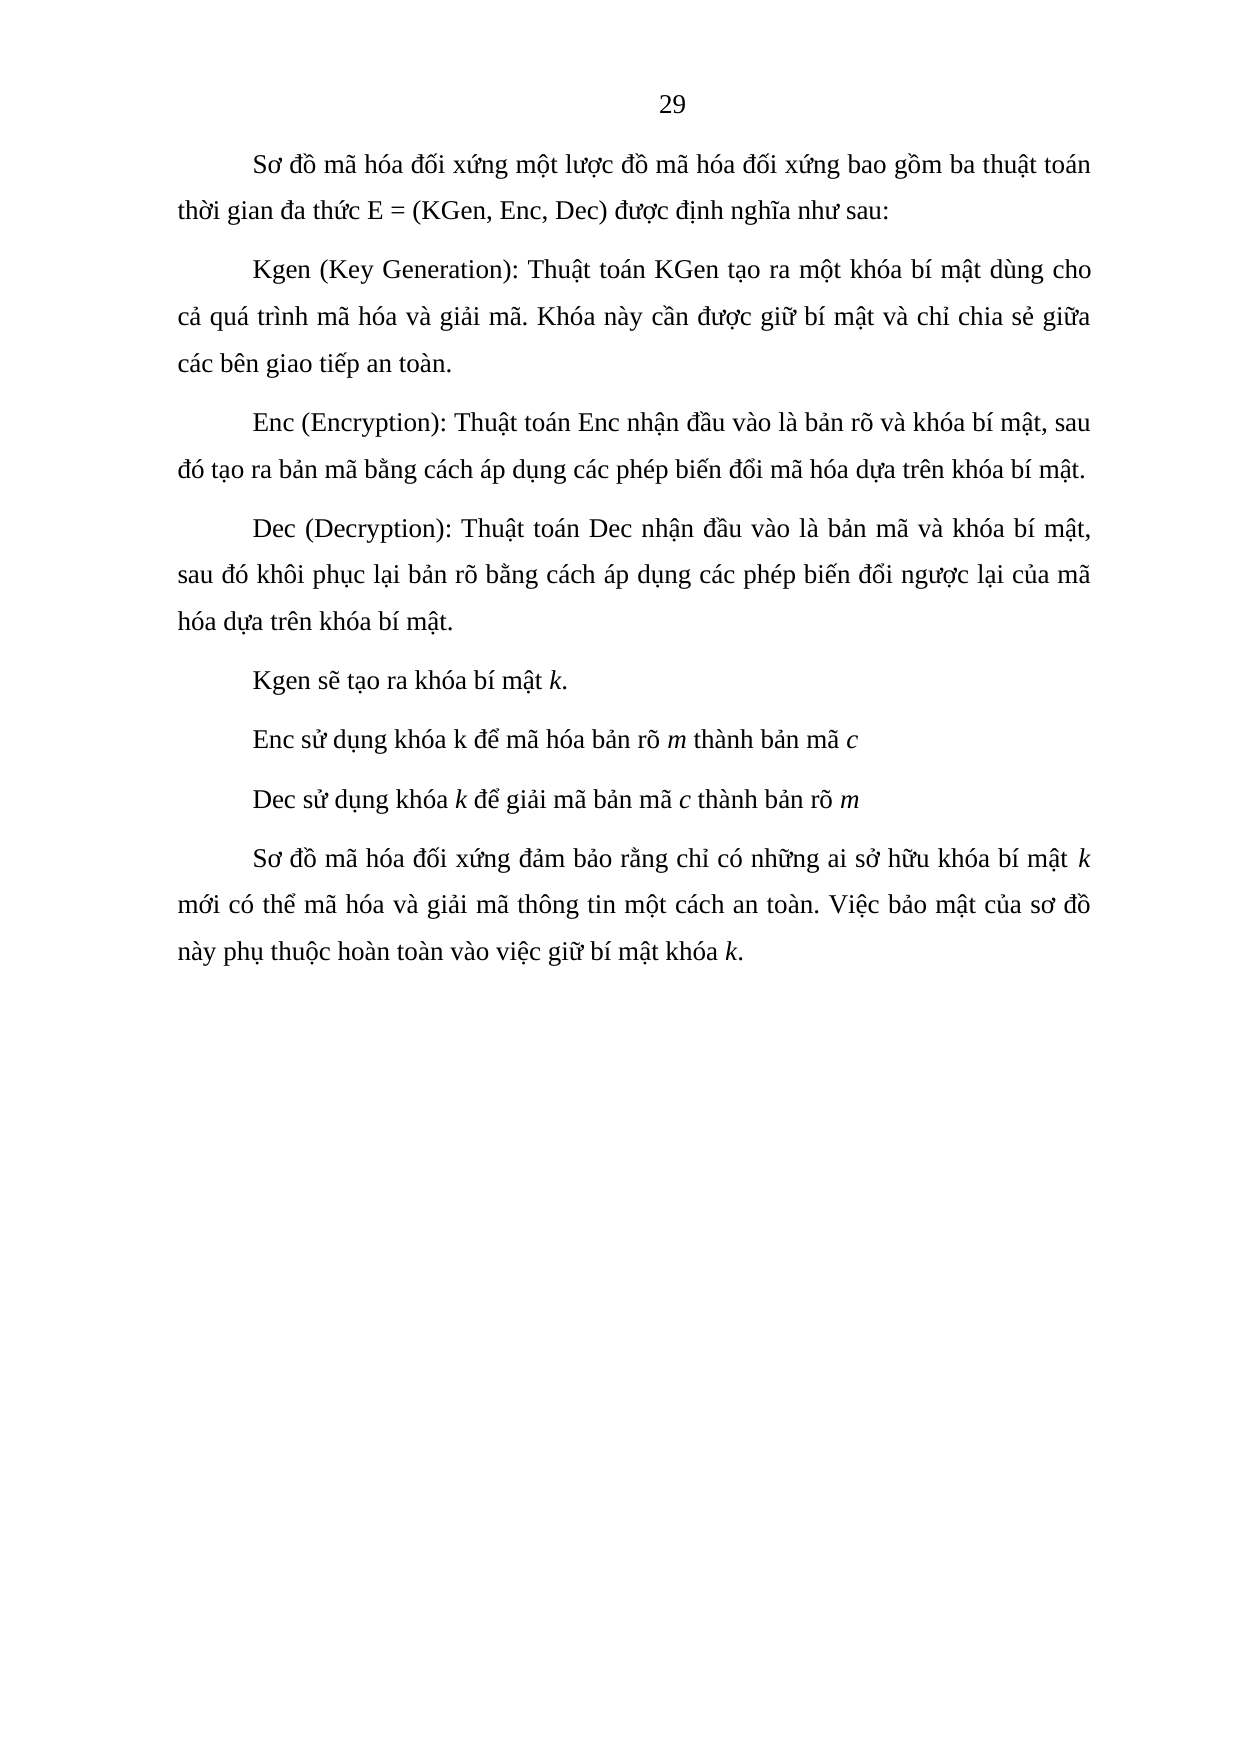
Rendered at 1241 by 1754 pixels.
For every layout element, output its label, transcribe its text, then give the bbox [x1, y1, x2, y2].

text Sơ đồ mã hóa đối xứng đảm bảo rằng chỉ có những ai sở hữu khóa bí mật k mới có thể mã hóa và giải mã thông tin một cách an toàn. Việc bảo mật của sơ đồ này phụ thuộc hoàn toàn vào việc giữ bí mật khóa k. [177, 842, 1092, 966]
text Sơ đồ mã hóa đối xứng một lược đồ mã hóa đối xứng bao gồm ba thuật toán thời gian đa thức E = (KGen, Enc, Dec) được định nghĩa như sau: [177, 148, 1092, 226]
text Enc sử dụng khóa k để mã hóa bản rõ m thành bản mã c [177, 723, 1092, 755]
text Enc (Encryption): Thuật toán Enc nhận đầu vào là bản rõ và khóa bí mật, sau đó tạo ra bản mã bằng cách áp dụng các phép biến đổi mã hóa dựa trên khóa bí mật. [177, 406, 1092, 484]
text Dec sử dụng khóa k để giải mã bản mã c thành bản rõ m [177, 783, 1092, 814]
text Kgen sẽ tạo ra khóa bí mật k. [177, 664, 1092, 696]
text Kgen (Key Generation): Thuật toán KGen tạo ra một khóa bí mật dùng cho cả quá trình mã hóa và giải mã. Khóa này cần được giữ bí mật và chỉ chia sẻ giữa các bên giao tiếp an toàn. [177, 253, 1092, 378]
text Dec (Decryption): Thuật toán Dec nhận đầu vào là bản mã và khóa bí mật, sau đó khôi phục lại bản rõ bằng cách áp dụng các phép biến đổi ngược lại của mã hóa dựa trên khóa bí mật. [177, 512, 1092, 636]
